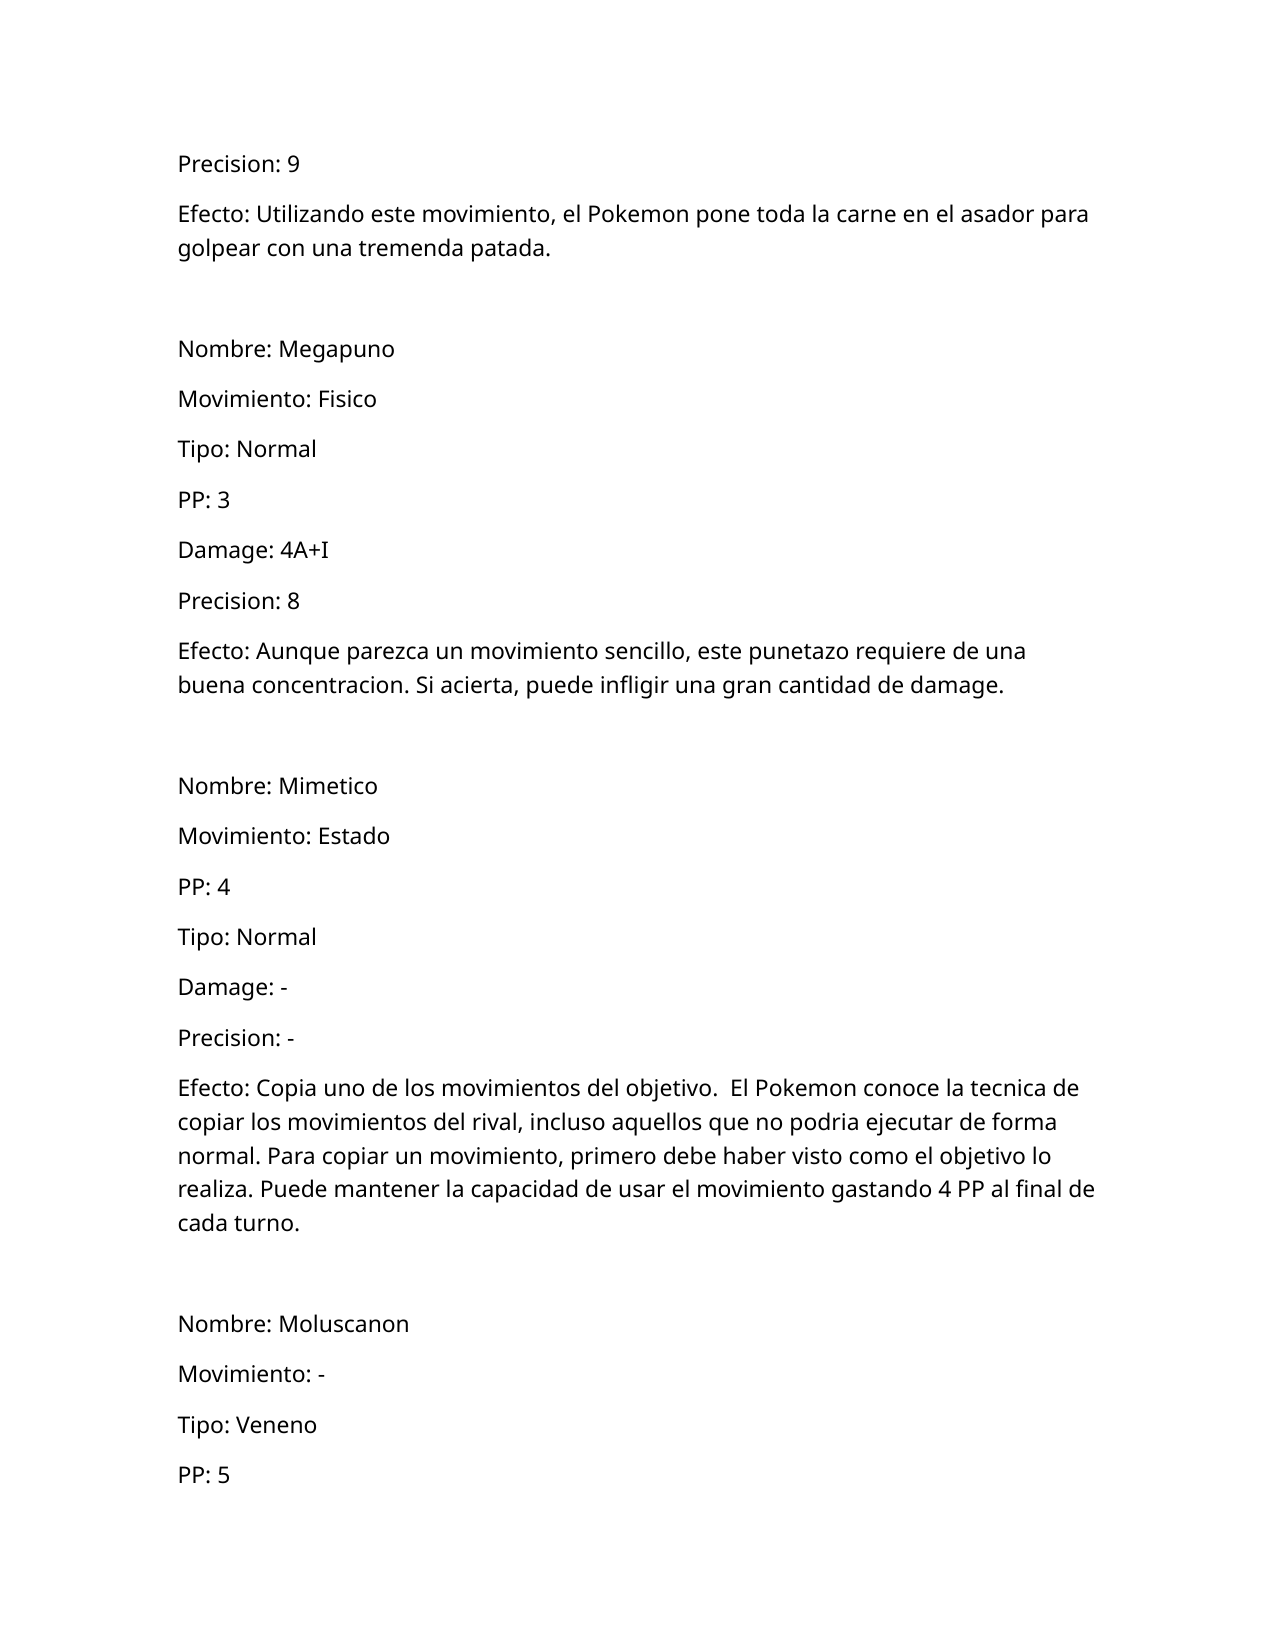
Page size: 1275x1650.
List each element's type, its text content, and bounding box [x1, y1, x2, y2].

text Precision: 8 [177, 585, 1098, 616]
text Nombre: Moluscanon [177, 1308, 1098, 1339]
text Damage: 4A+I [177, 534, 1098, 566]
text Efecto: Copia uno de los movimientos del objetivo. El Pokemon conoce la tecnica de copiar los movimientos del rival, incluso aquellos que no podria ejecutar de forma normal. Para copiar un movimiento, primero debe haber visto como el objetivo lo realiza. Puede mantener la capacidad de usar el movimiento gastando 4 PP al final de cada turno. [177, 1072, 1098, 1238]
text Damage: - [177, 971, 1098, 1003]
text PP: 3 [177, 484, 1098, 515]
text Nombre: Mimetico [177, 770, 1098, 801]
text Precision: 9 [177, 148, 1098, 179]
text Nombre: Megapuno [177, 333, 1098, 364]
text Tipo: Normal [177, 433, 1098, 465]
text PP: 5 [177, 1459, 1098, 1491]
text Efecto: Utilizando este movimiento, el Pokemon pone toda la carne en el asador para golpear con una tremenda patada. [177, 198, 1098, 263]
text PP: 4 [177, 871, 1098, 902]
text Movimiento: - [177, 1358, 1098, 1390]
text Efecto: Aunque parezca un movimiento sencillo, este punetazo requiere de una buena concentracion. Si acierta, puede infligir una gran cantidad de damage. [177, 635, 1098, 700]
text Movimiento: Fisico [177, 383, 1098, 414]
text Tipo: Veneno [177, 1409, 1098, 1440]
text Movimiento: Estado [177, 820, 1098, 851]
text Precision: - [177, 1022, 1098, 1053]
text Tipo: Normal [177, 921, 1098, 952]
